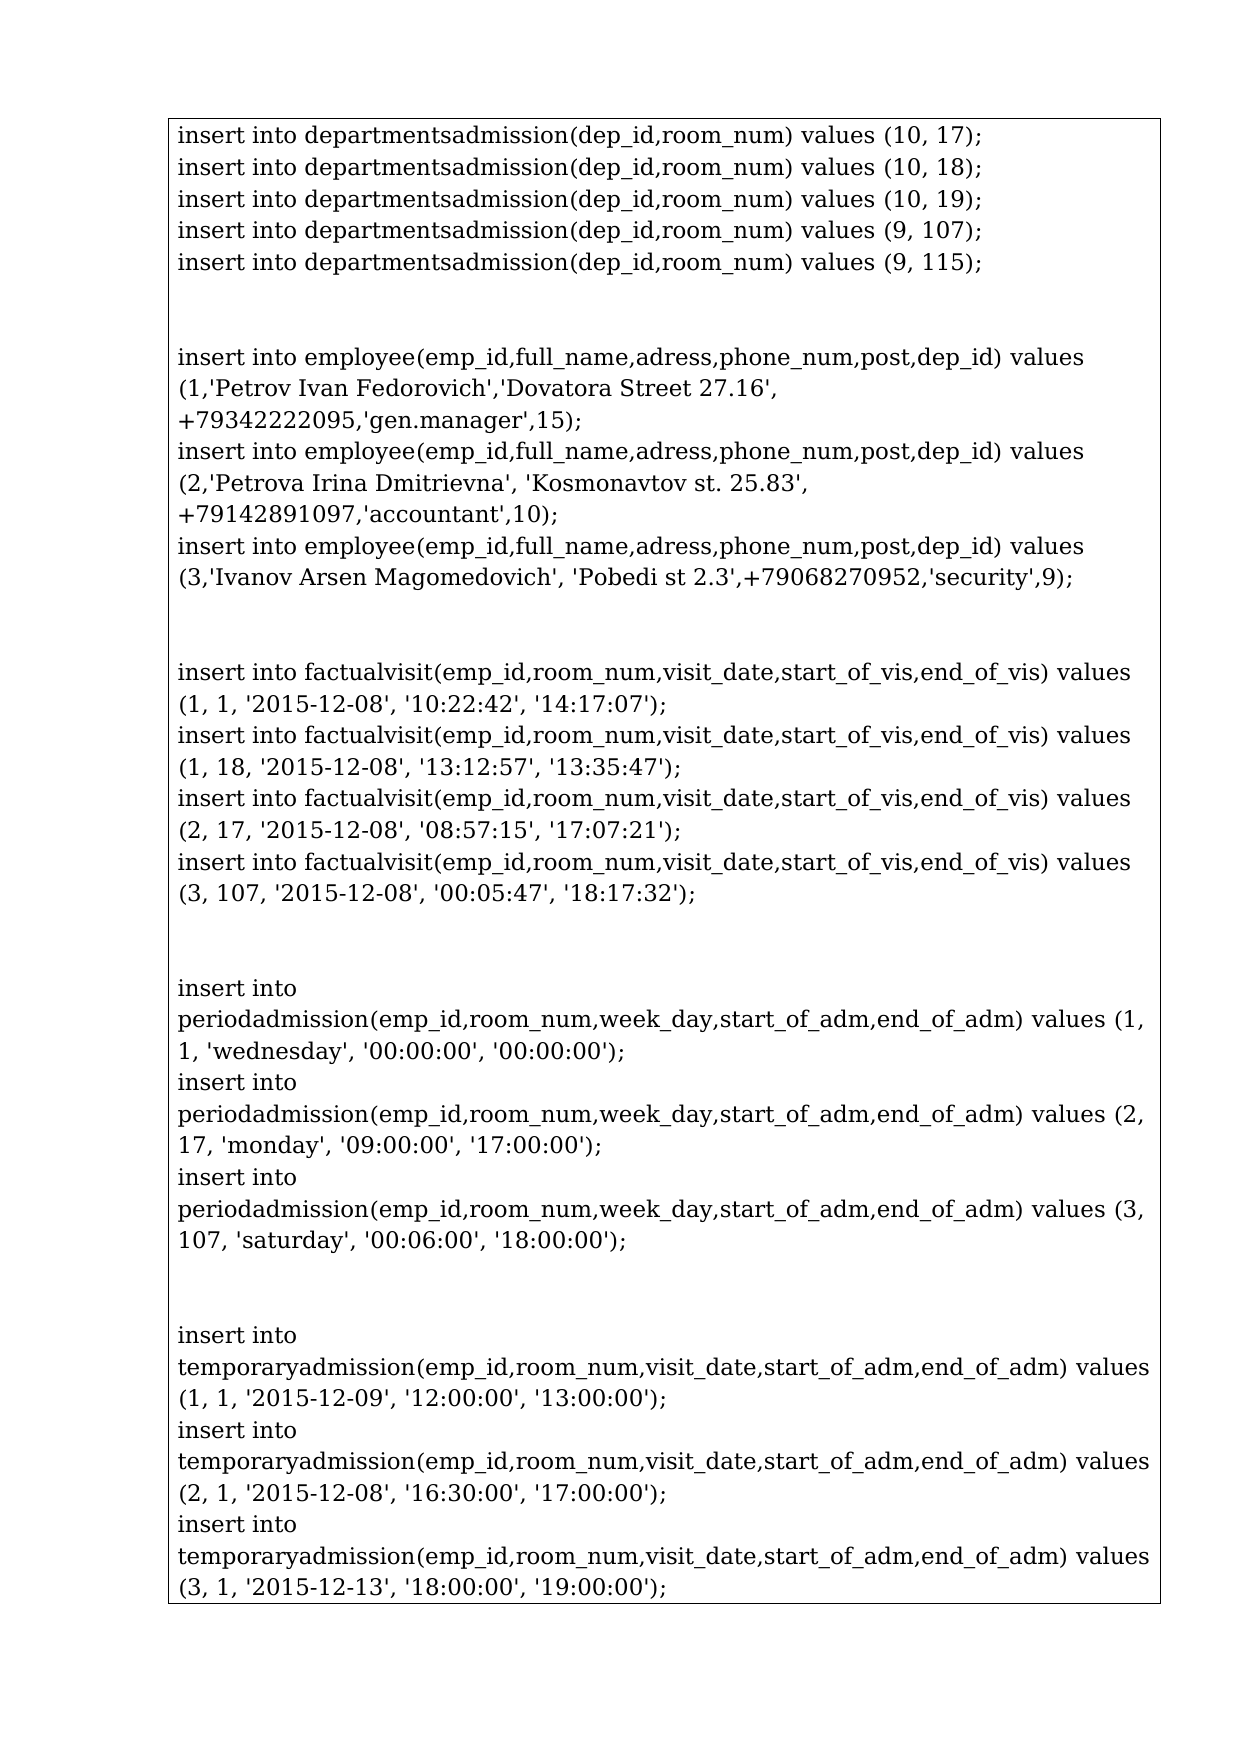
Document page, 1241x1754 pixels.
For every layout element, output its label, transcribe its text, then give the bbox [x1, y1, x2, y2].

text insert into factualvisit(emp_id,room_num,visit_date,start_of_vis,end_of_vis) values (3, 107, '2015-12-08', '00:05:47', '18:17:32'); [169, 844, 1160, 906]
text insert into periodadmission(emp_id,room_num,week_day,start_of_adm,end_of_adm) values (3, 107, 'saturday', '00:06:00', '18:00:00'); [169, 1160, 1160, 1253]
text insert into temporaryadmission(emp_id,room_num,visit_date,start_of_adm,end_of_adm) values (2, 1, '2015-12-08', '16:30:00', '17:00:00'); [169, 1412, 1160, 1506]
text insert into factualvisit(emp_id,room_num,visit_date,start_of_vis,end_of_vis) values (1, 1, '2015-12-08', '10:22:42', '14:17:07'); [169, 655, 1160, 717]
text insert into temporaryadmission(emp_id,room_num,visit_date,start_of_adm,end_of_adm) values (1, 1, '2015-12-09', '12:00:00', '13:00:00'); [169, 1317, 1160, 1411]
text insert into departmentsadmission(dep_id,room_num) values (10, 18); [169, 150, 1160, 180]
text insert into temporaryadmission(emp_id,room_num,visit_date,start_of_adm,end_of_adm) values (3, 1, '2015-12-13', '18:00:00', '19:00:00'); [169, 1507, 1160, 1603]
text insert into employee(emp_id,full_name,adress,phone_num,post,dep_id) values (2,'Petrova Irina Dmitrievna', 'Kosmonavtov st. 25.83',+79142891097,'accountant',10); [169, 434, 1160, 527]
text insert into factualvisit(emp_id,room_num,visit_date,start_of_vis,end_of_vis) values (1, 18, '2015-12-08', '13:12:57', '13:35:47'); [169, 718, 1160, 780]
text insert into employee(emp_id,full_name,adress,phone_num,post,dep_id) values (1,'Petrov Ivan Fedorovich','Dovatora Street 27.16',+79342222095,'gen.manager',15); [169, 339, 1160, 433]
text insert into periodadmission(emp_id,room_num,week_day,start_of_adm,end_of_adm) values (2, 17, 'monday', '09:00:00', '17:00:00'); [169, 1065, 1160, 1159]
text insert into employee(emp_id,full_name,adress,phone_num,post,dep_id) values (3,'Ivanov Arsen Magomedovich', 'Pobedi st 2.3',+79068270952,'security',9); [169, 528, 1160, 591]
text insert into factualvisit(emp_id,room_num,visit_date,start_of_vis,end_of_vis) values (2, 17, '2015-12-08', '08:57:15', '17:07:21'); [169, 781, 1160, 843]
text insert into periodadmission(emp_id,room_num,week_day,start_of_adm,end_of_adm) values (1, 1, 'wednesday', '00:00:00', '00:00:00'); [169, 970, 1160, 1064]
text insert into departmentsadmission(dep_id,room_num) values (10, 17); [169, 119, 1160, 149]
text insert into departmentsadmission(dep_id,room_num) values (9, 107); [169, 213, 1160, 243]
text insert into departmentsadmission(dep_id,room_num) values (9, 115); [169, 244, 1160, 275]
text insert into departmentsadmission(dep_id,room_num) values (10, 19); [169, 181, 1160, 212]
